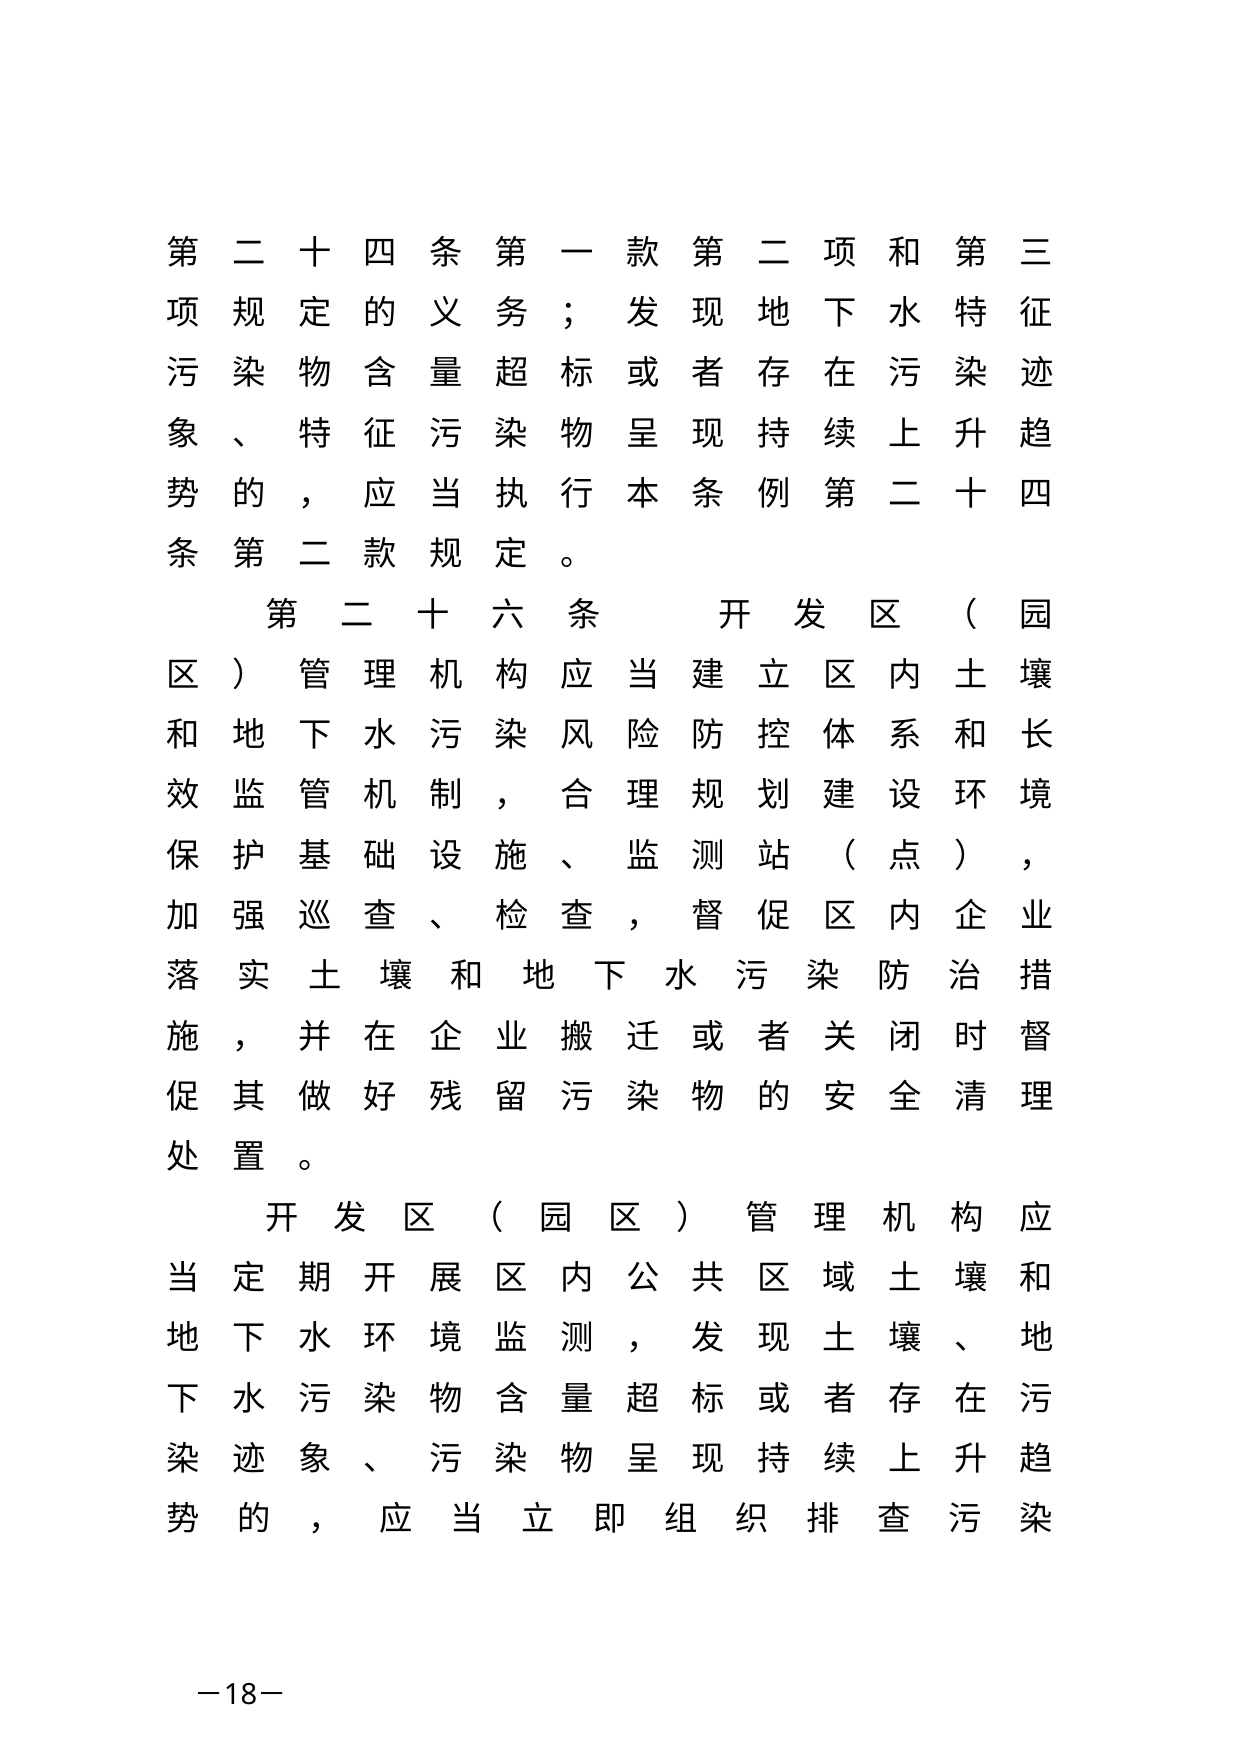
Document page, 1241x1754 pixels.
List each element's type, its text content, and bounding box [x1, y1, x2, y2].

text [167, 1184, 1085, 1546]
text 第二十六条 开发区（园区）管理机构应当建立区内土壤和地下水污染风险防控体系和长效监管机制，合理规划建设环境保护基础设施、监测站（点），加强巡查、检查，督促区内企业落实土壤和地下水污染防治措施，并在企业搬迁或者关闭时督促其做好残留污染物的安全清理处置。 [167, 581, 1085, 1184]
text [167, 219, 1085, 581]
